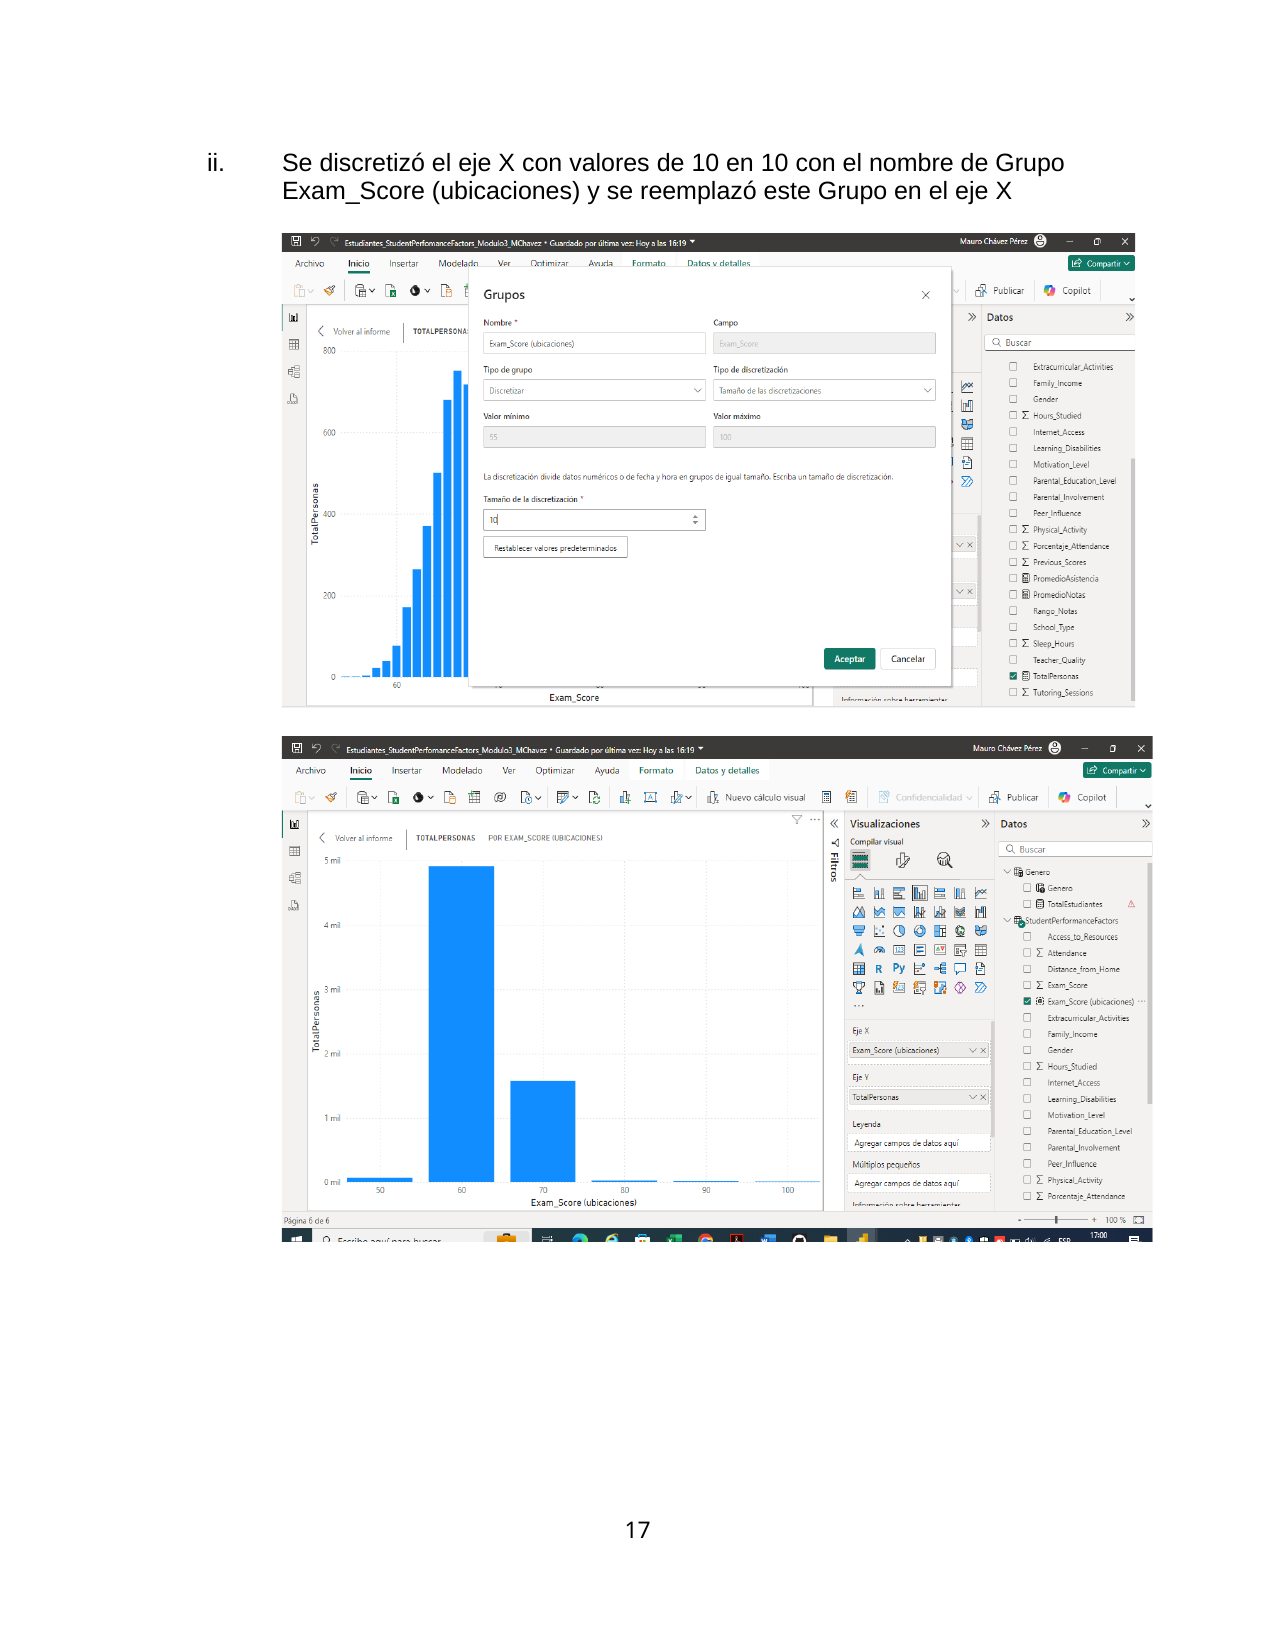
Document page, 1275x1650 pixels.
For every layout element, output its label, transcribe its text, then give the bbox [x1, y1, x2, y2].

picture [281, 233, 1135, 708]
picture [281, 736, 1153, 1242]
list Se discretizó el eje X con valores de 10 en 10 con el nombre de Grupo Exam_Score (ubicaciones) y se reemplazó este Grupo en el eje X [207, 148, 1098, 205]
